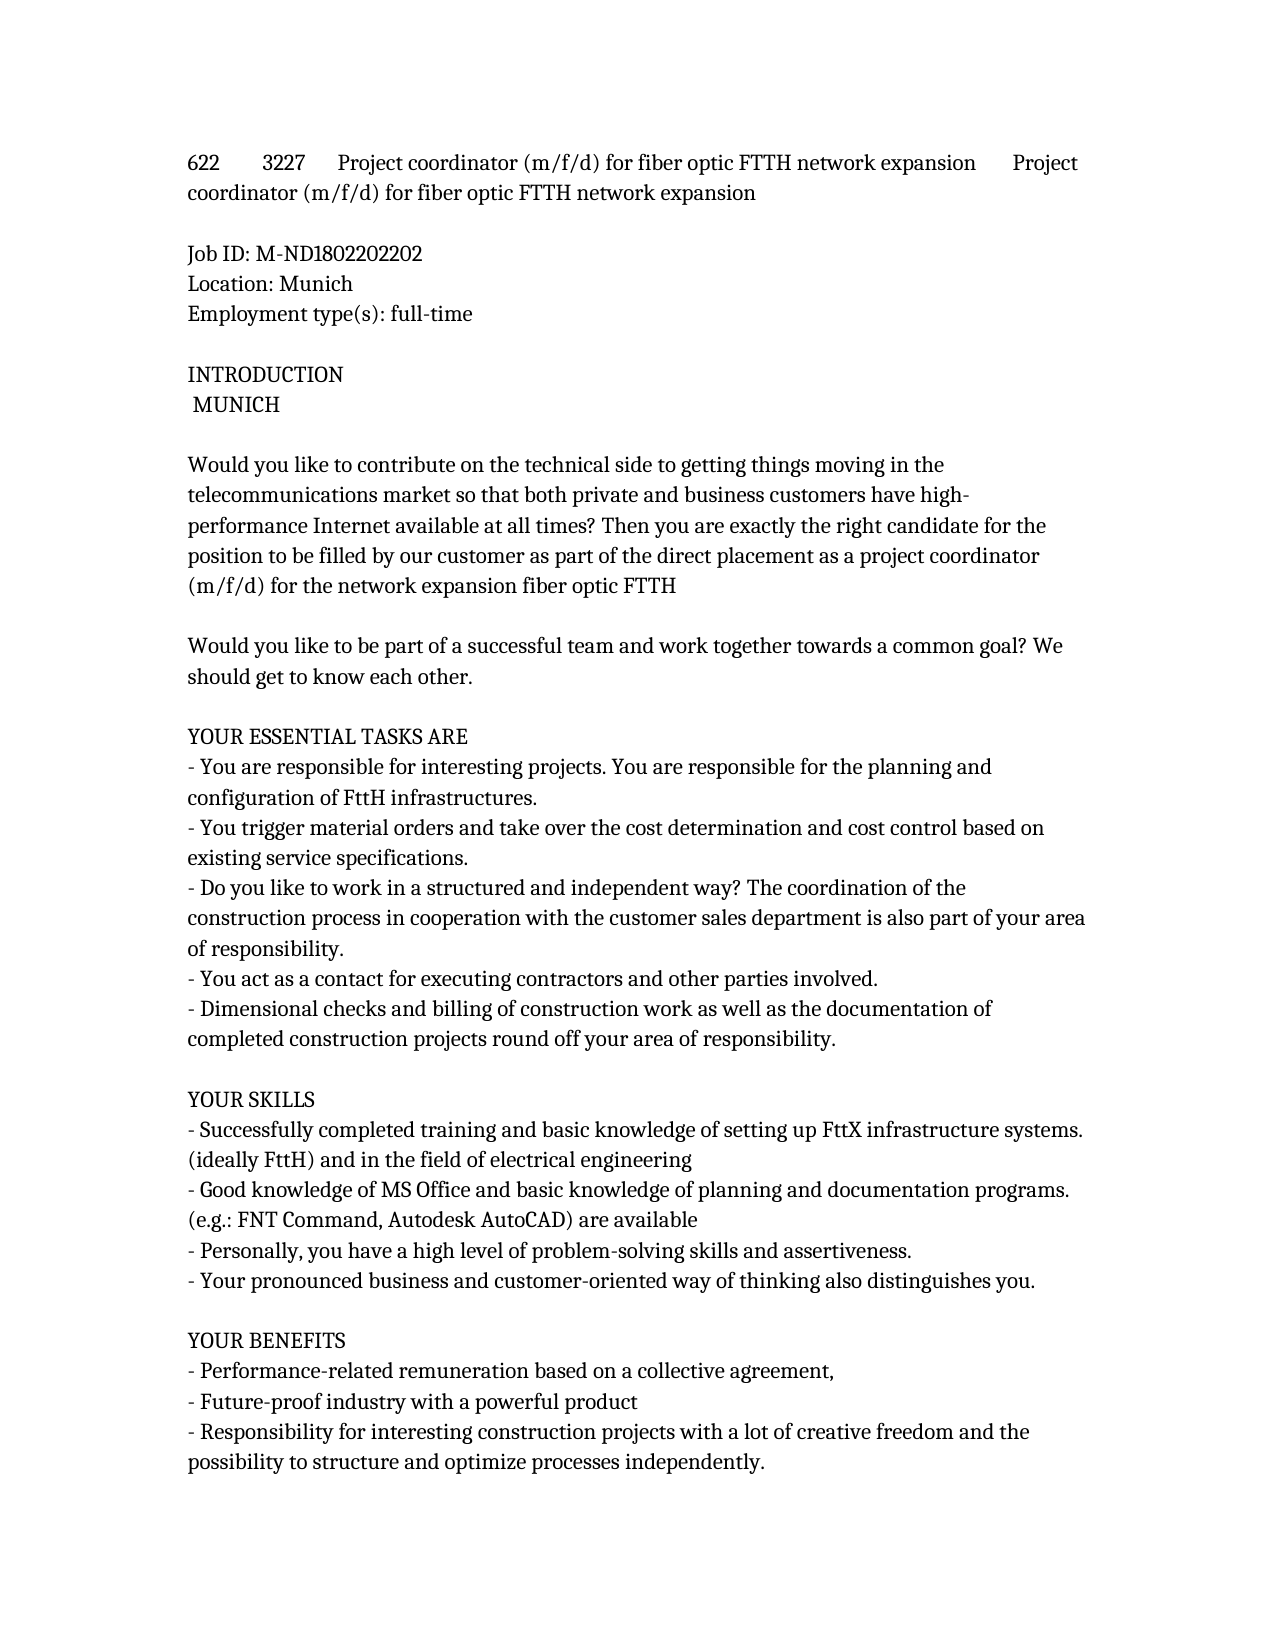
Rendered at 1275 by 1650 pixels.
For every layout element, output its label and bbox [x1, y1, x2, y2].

text [187, 150, 1087, 1475]
